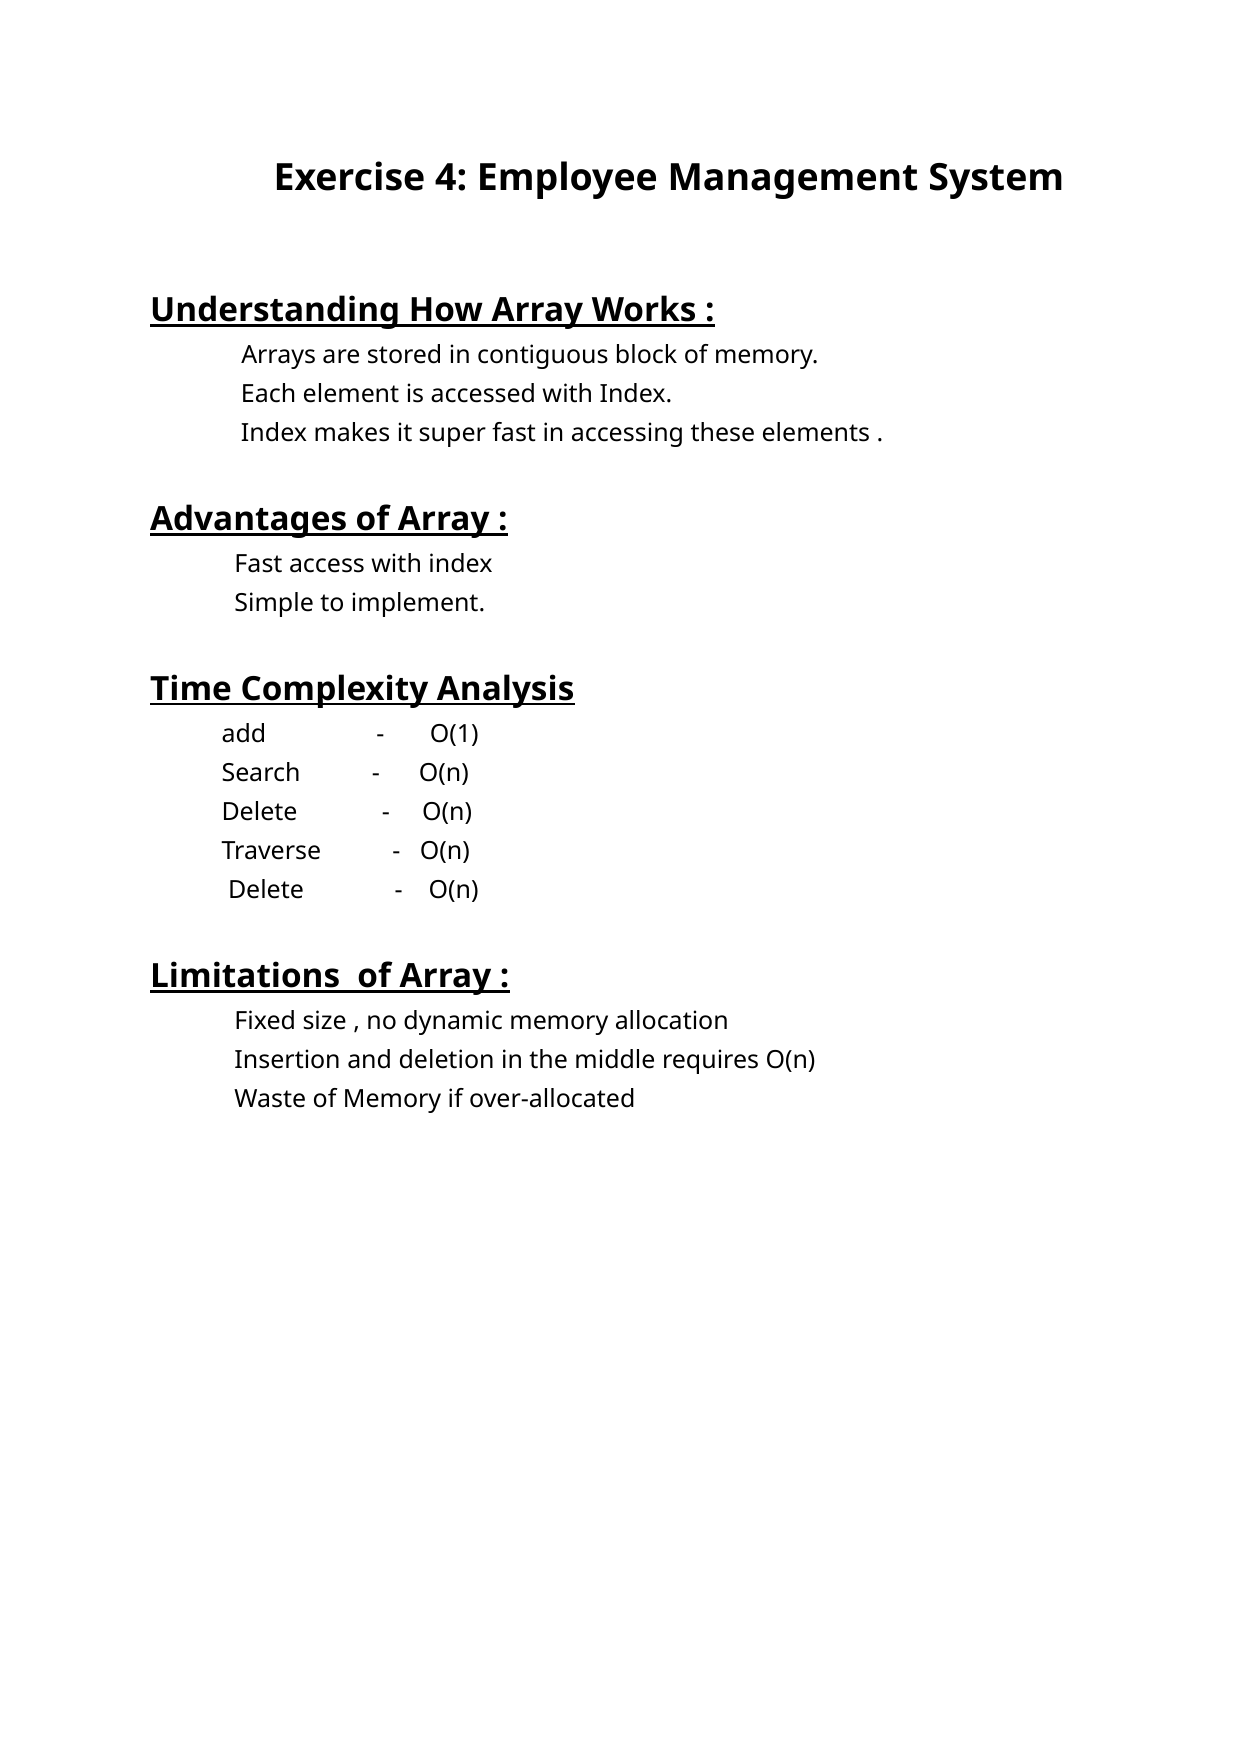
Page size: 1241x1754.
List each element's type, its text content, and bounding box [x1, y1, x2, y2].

text Exercise 4: Employee Management System Understanding How Array Works : Arrays are stored in contiguous block of memory. Each element is accessed with Index. Index makes it super fast in accessing these elements . Advantages of Array : Fast access with index Simple to implement. Time Complexity Analysis add - O(1) Search - O(n) Delete - O(n) Traverse - O(n) Delete - O(n) Limitations of Array : Fixed size , no dynamic memory allocation Insertion and deletion in the middle requires O(n) Waste of Memory if over-allocated [150, 150, 1090, 1115]
